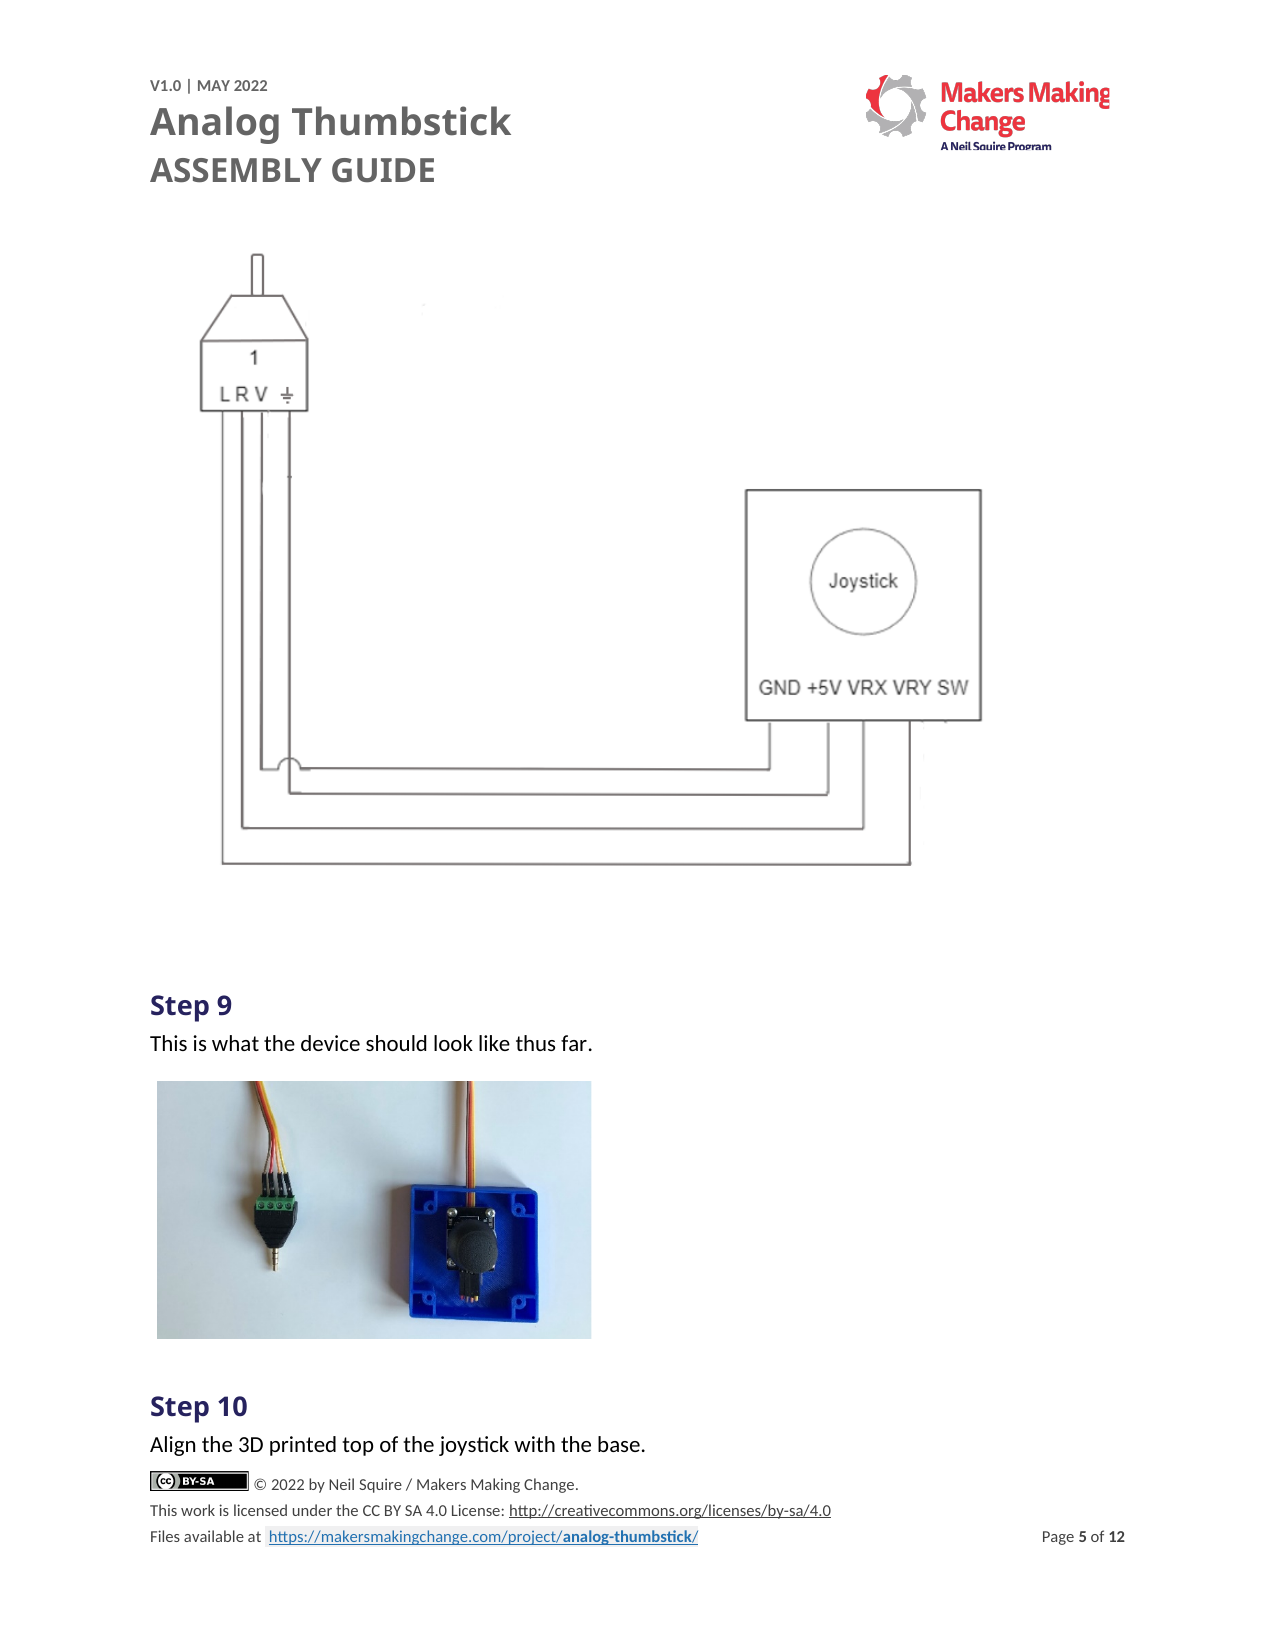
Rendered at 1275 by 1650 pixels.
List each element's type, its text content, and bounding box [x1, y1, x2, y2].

text This is what the device should look like thus far. [150, 1029, 1125, 1057]
picture [157, 1081, 592, 1339]
picture [150, 1471, 249, 1491]
subtitle Step 10 [150, 1388, 1125, 1425]
table_header [150, 237, 1124, 933]
table_header [150, 1082, 1124, 1367]
subtitle Step 9 [150, 986, 1125, 1023]
text Align the 3D printed top of the joystick with the base. [150, 1430, 1125, 1458]
picture [161, 237, 1013, 906]
picture [865, 75, 1110, 151]
